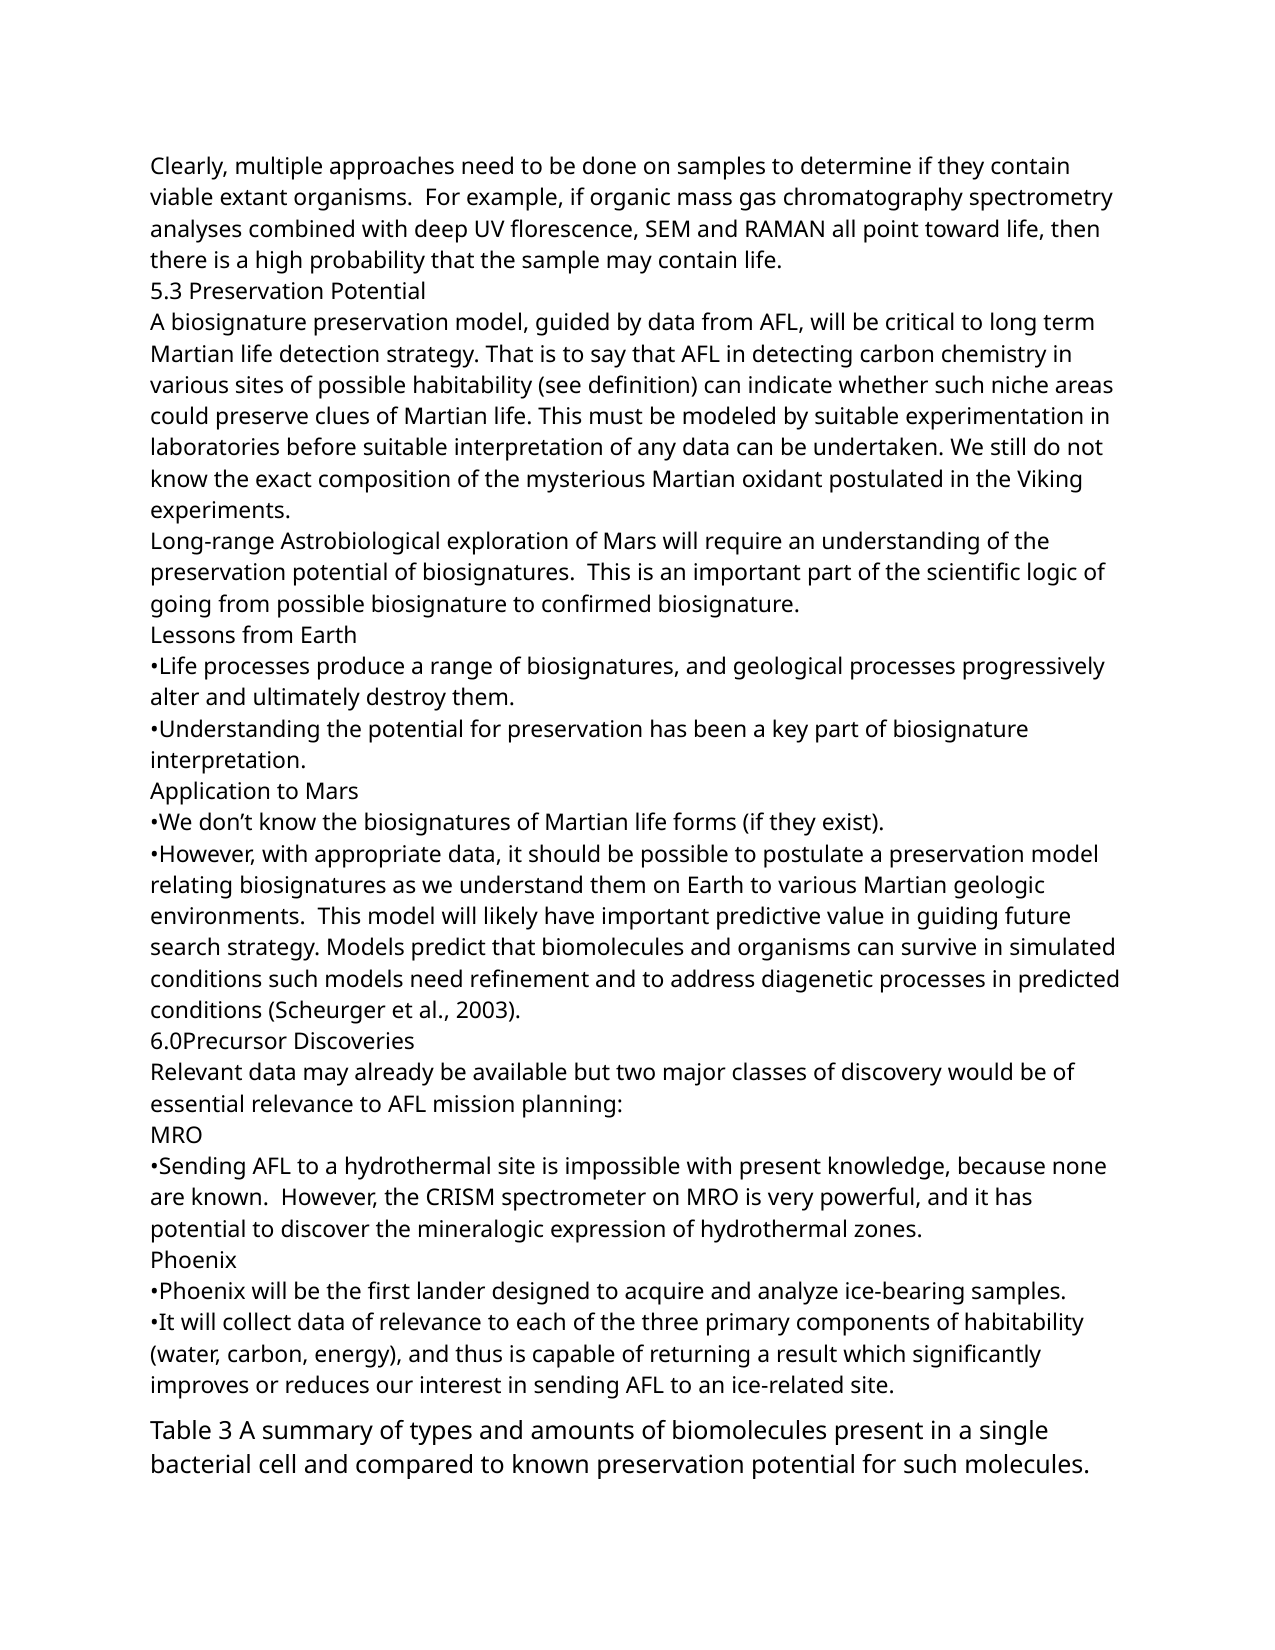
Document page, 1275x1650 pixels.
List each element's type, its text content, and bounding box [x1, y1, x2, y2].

text Table 3 A summary of types and amounts of biomolecules present in a single bacterial cell and compared to known preservation potential for such molecules. [150, 1412, 1125, 1481]
